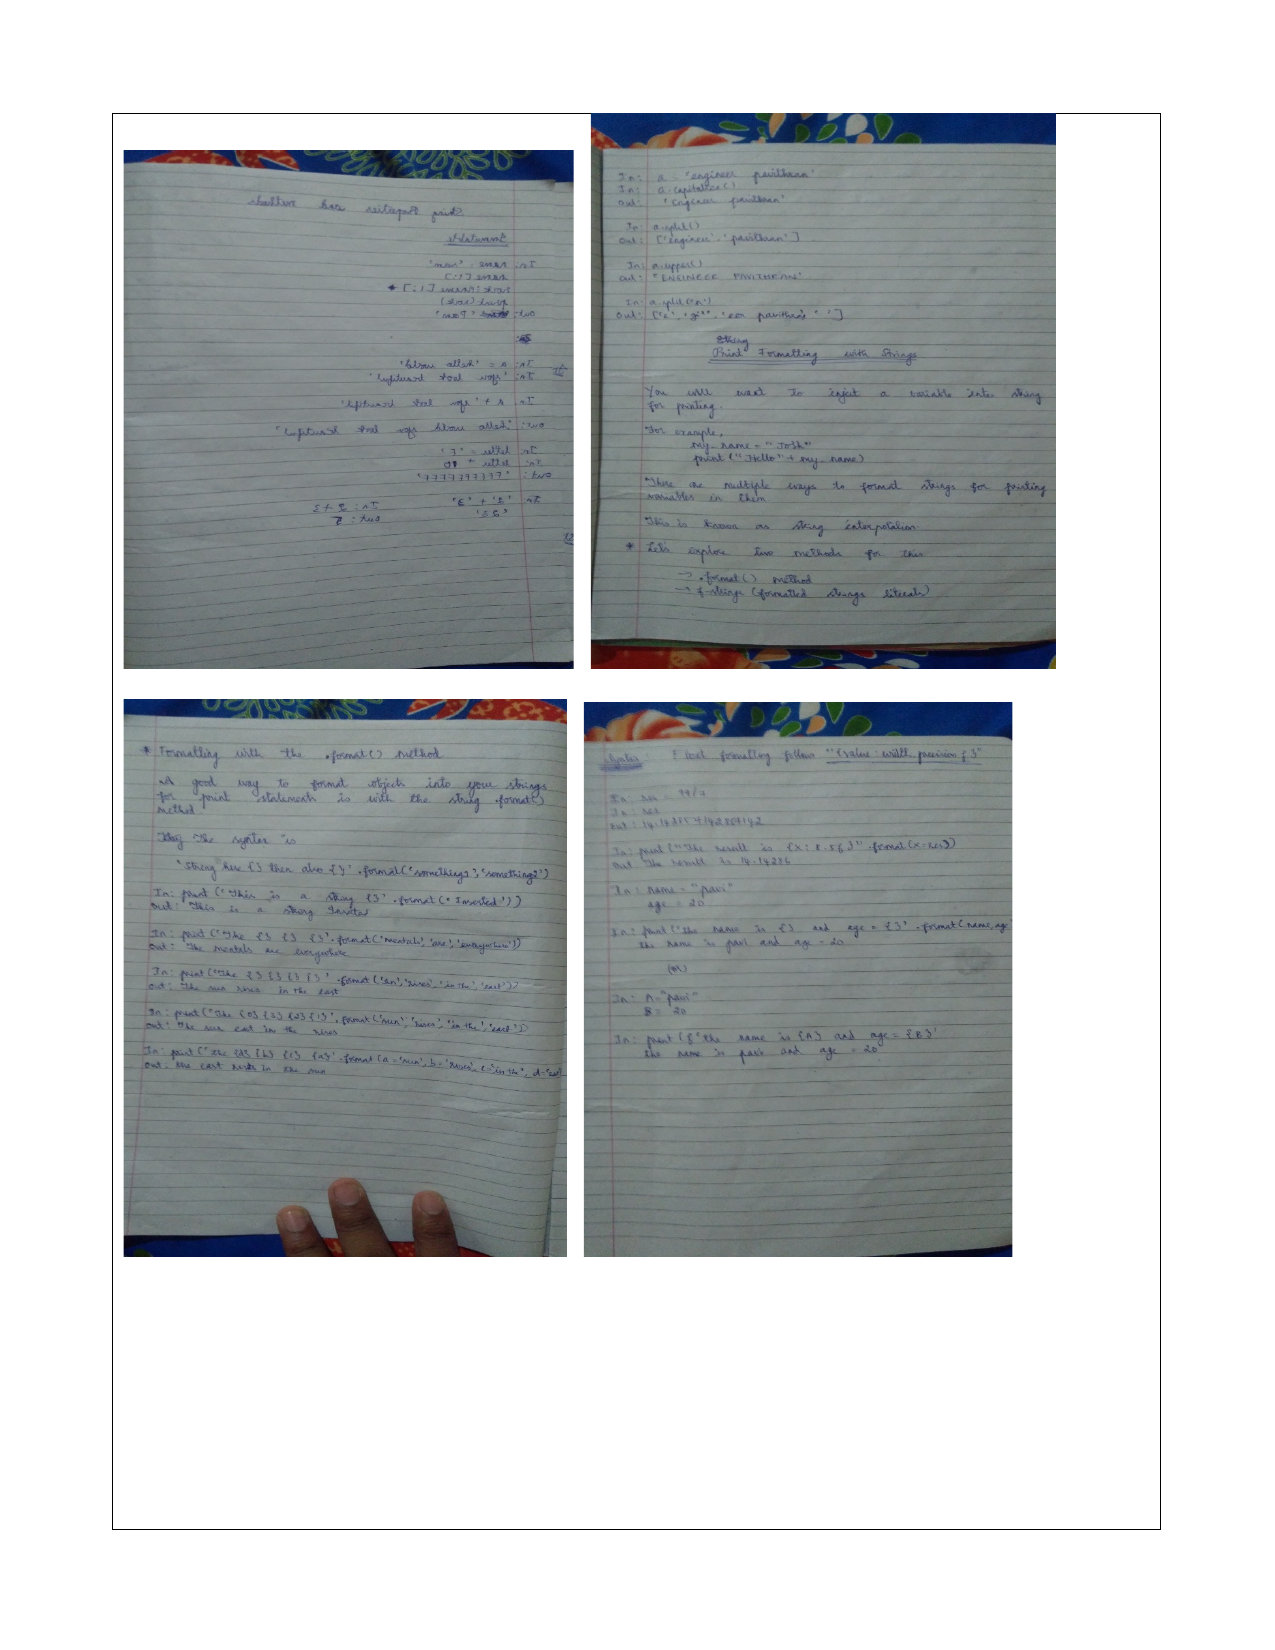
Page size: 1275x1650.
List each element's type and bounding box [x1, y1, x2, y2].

picture [583, 702, 1013, 1257]
table_cell [113, 114, 1160, 1528]
picture [590, 113, 1056, 669]
picture [123, 150, 574, 669]
picture [123, 699, 567, 1257]
